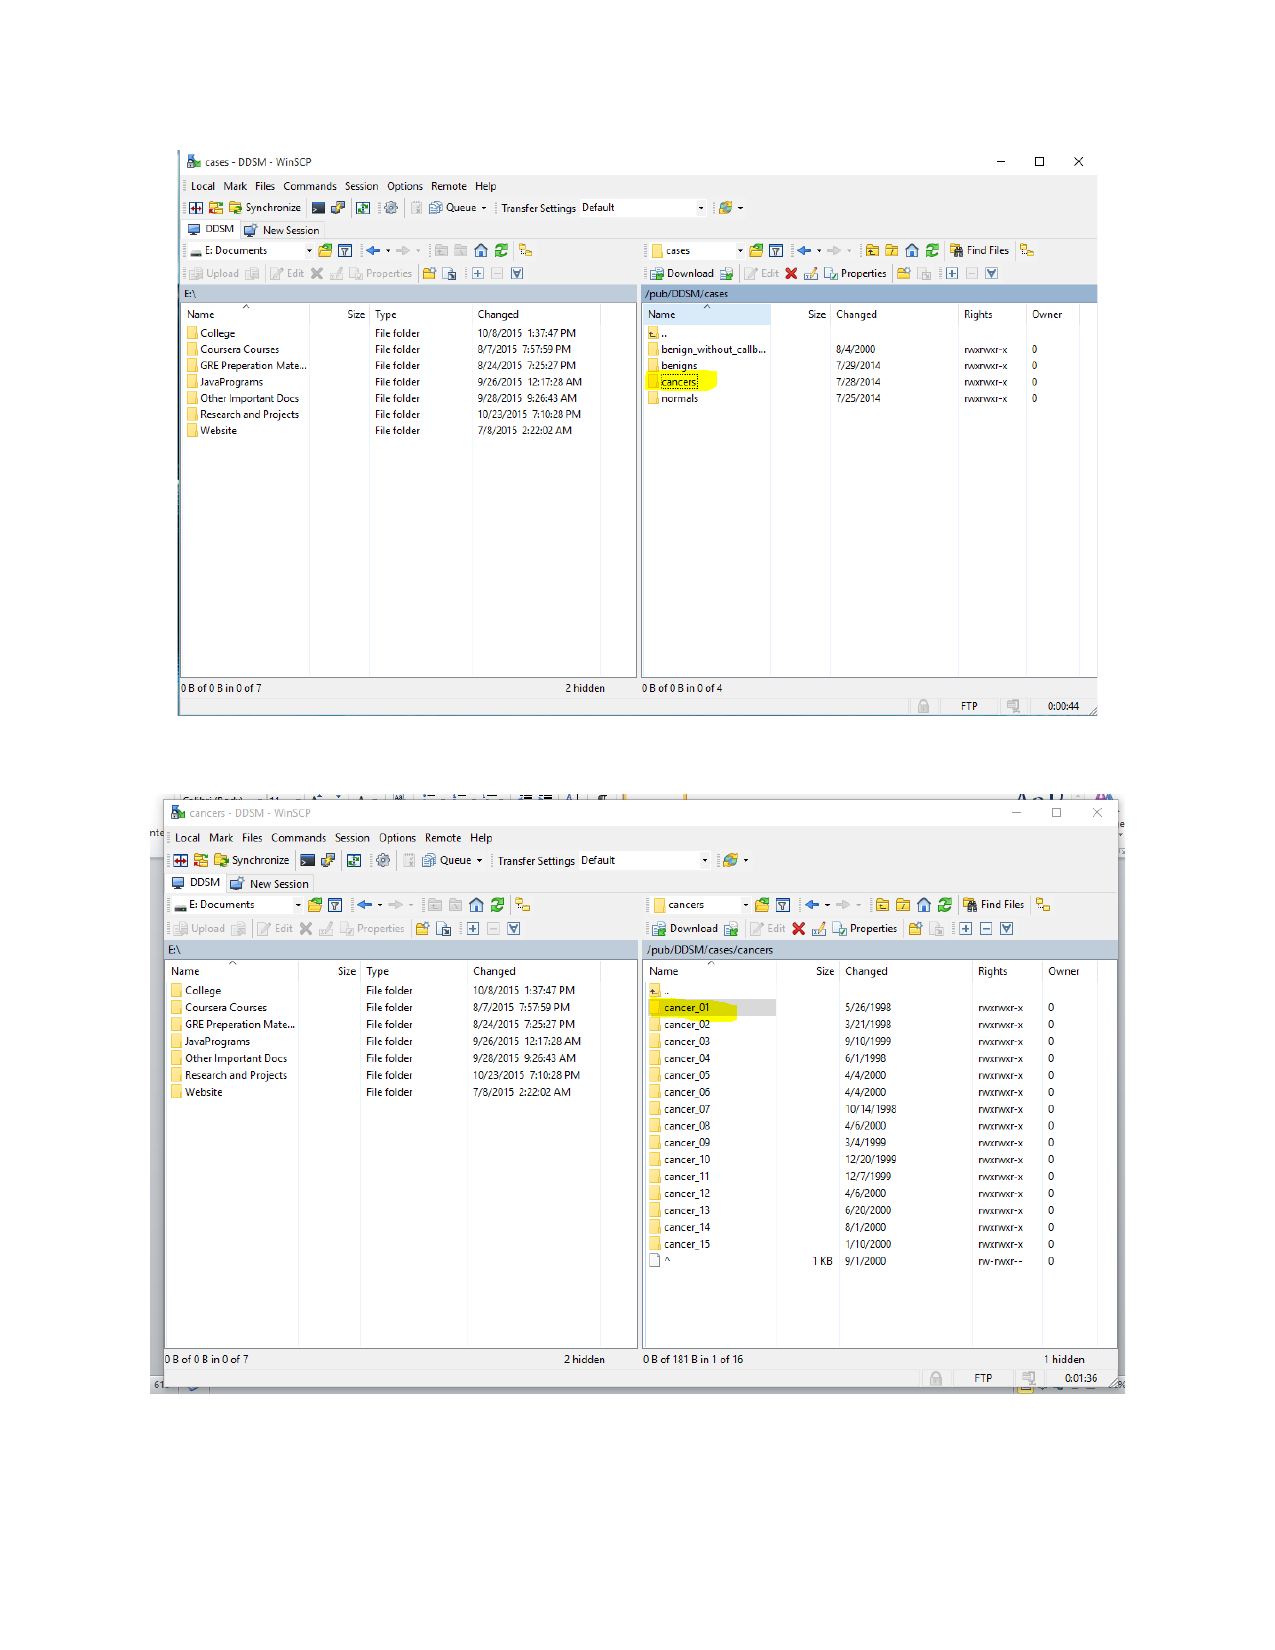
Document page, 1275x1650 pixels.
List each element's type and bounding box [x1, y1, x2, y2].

picture [150, 794, 1125, 1394]
picture [177, 150, 1098, 716]
